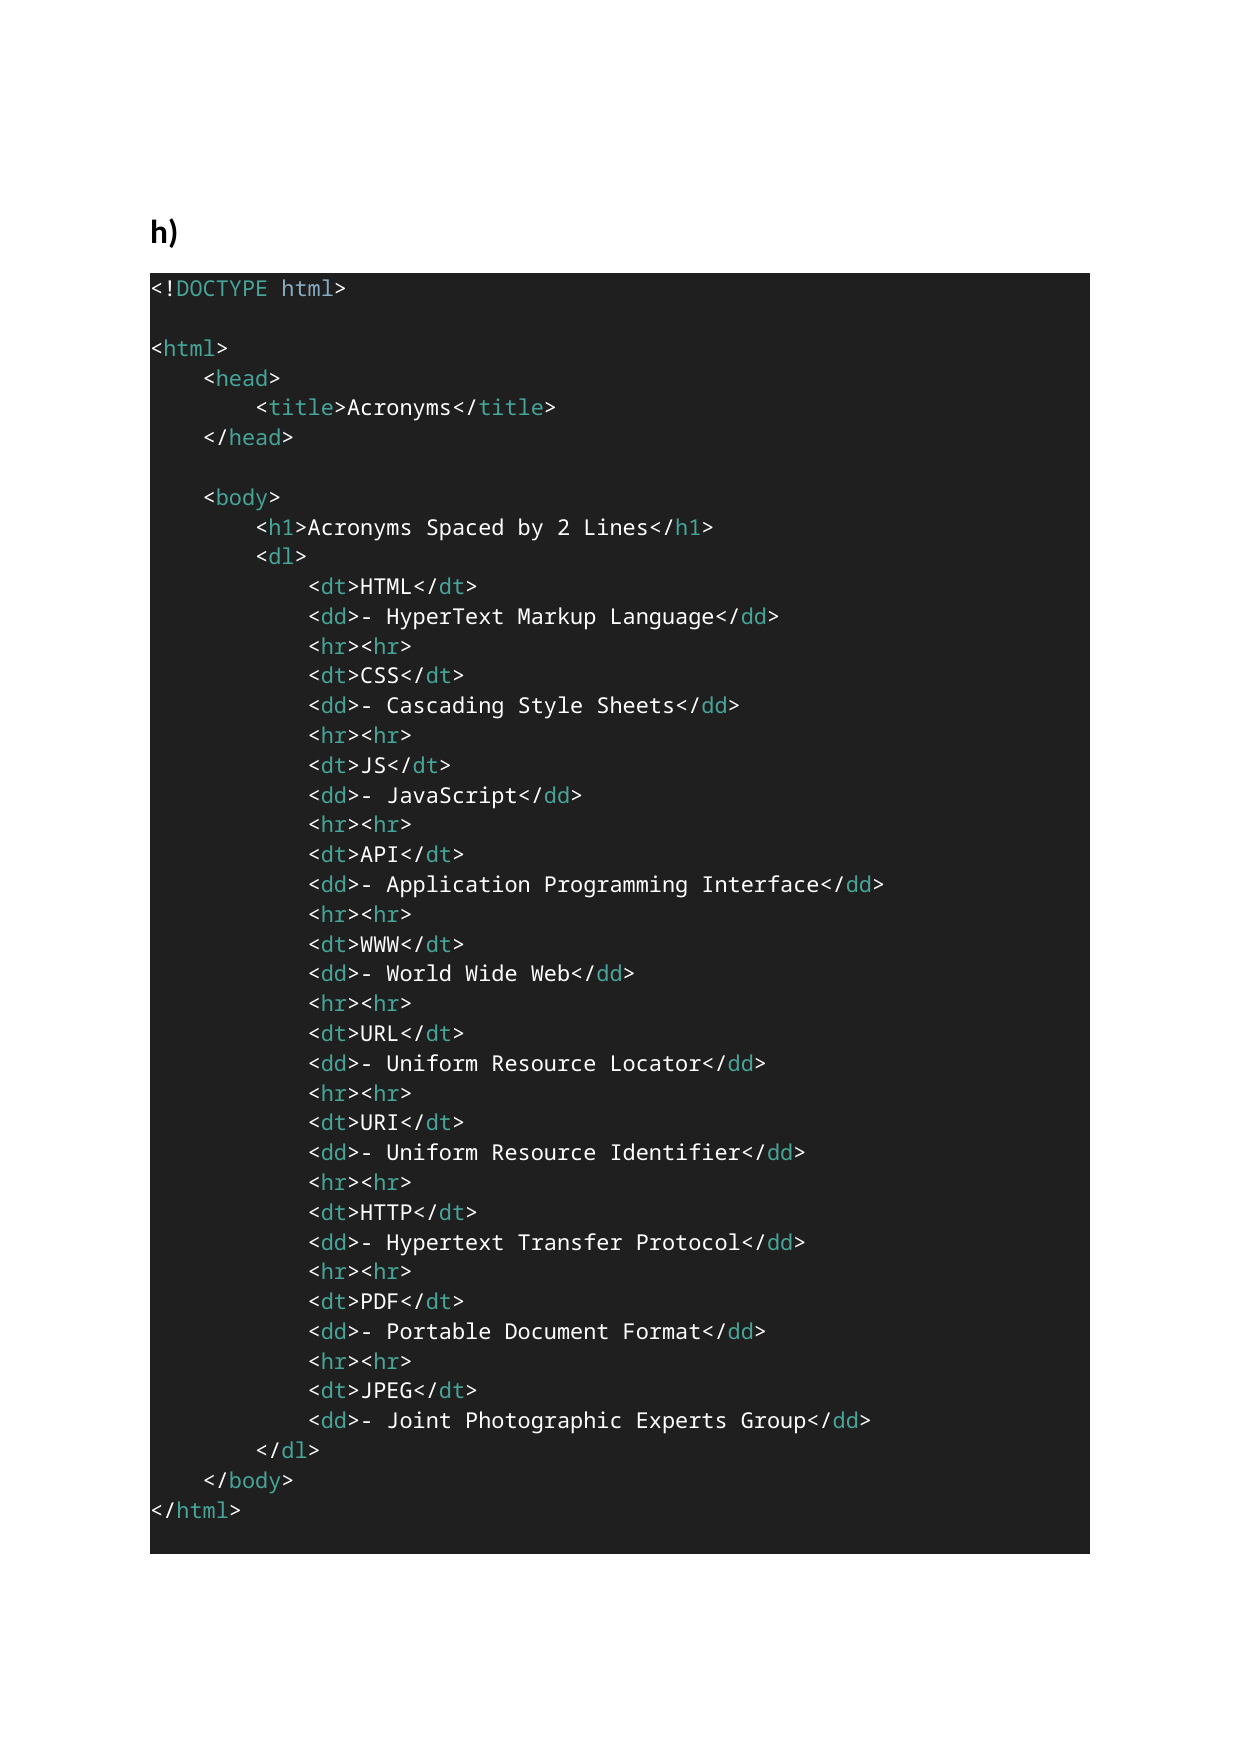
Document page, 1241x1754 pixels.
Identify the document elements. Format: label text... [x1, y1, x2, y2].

text </html> [150, 1494, 1090, 1524]
text <dd>- Joint Photographic Experts Group</dd> [150, 1405, 1090, 1435]
text <dt>HTTP</dt> [150, 1197, 1090, 1226]
text <body> [150, 482, 1090, 511]
text <dt>PDF</dt> [150, 1286, 1090, 1316]
text <hr><hr> [150, 631, 1090, 660]
text <dt>JS</dt> [150, 750, 1090, 779]
text <dd>- Hypertext Transfer Protocol</dd> [150, 1226, 1090, 1256]
text <dd>- Portable Document Format</dd> [150, 1316, 1090, 1346]
text <dt>CSS</dt> [150, 660, 1090, 690]
text <dd>- JavaScript</dd> [150, 779, 1090, 809]
text <hr><hr> [150, 899, 1090, 928]
text <hr><hr> [150, 1167, 1090, 1197]
text </body> [150, 1465, 1090, 1494]
text </dl> [150, 1435, 1090, 1465]
text <dt>URL</dt> [150, 1018, 1090, 1048]
text <dd>- Cascading Style Sheets</dd> [150, 690, 1090, 720]
text <hr><hr> [150, 988, 1090, 1018]
text </head> [150, 422, 1090, 452]
text <dt>HTML</dt> [150, 571, 1090, 601]
text <dt>URI</dt> [150, 1107, 1090, 1137]
text <dd>- HyperText Markup Language</dd> [150, 601, 1090, 631]
text h) [150, 212, 1090, 252]
text <hr><hr> [150, 809, 1090, 839]
text <dt>JPEG</dt> [150, 1375, 1090, 1405]
text <dd>- World Wide Web</dd> [150, 958, 1090, 988]
text <dt>WWW</dt> [150, 928, 1090, 958]
text <hr><hr> [150, 720, 1090, 750]
text <dd>- Application Programming Interface</dd> [150, 869, 1090, 899]
text <hr><hr> [150, 1077, 1090, 1107]
text <head> [150, 362, 1090, 392]
text <title>Acronyms</title> [150, 392, 1090, 422]
text <dl> [150, 541, 1090, 571]
text <dd>- Uniform Resource Locator</dd> [150, 1048, 1090, 1077]
text <!DOCTYPE html> [150, 273, 1090, 303]
text <hr><hr> [150, 1346, 1090, 1375]
text <html> [150, 333, 1090, 362]
text <dd>- Uniform Resource Identifier</dd> [150, 1137, 1090, 1167]
text <h1>Acronyms Spaced by 2 Lines</h1> [150, 511, 1090, 541]
text <dt>API</dt> [150, 839, 1090, 869]
text <hr><hr> [150, 1256, 1090, 1286]
